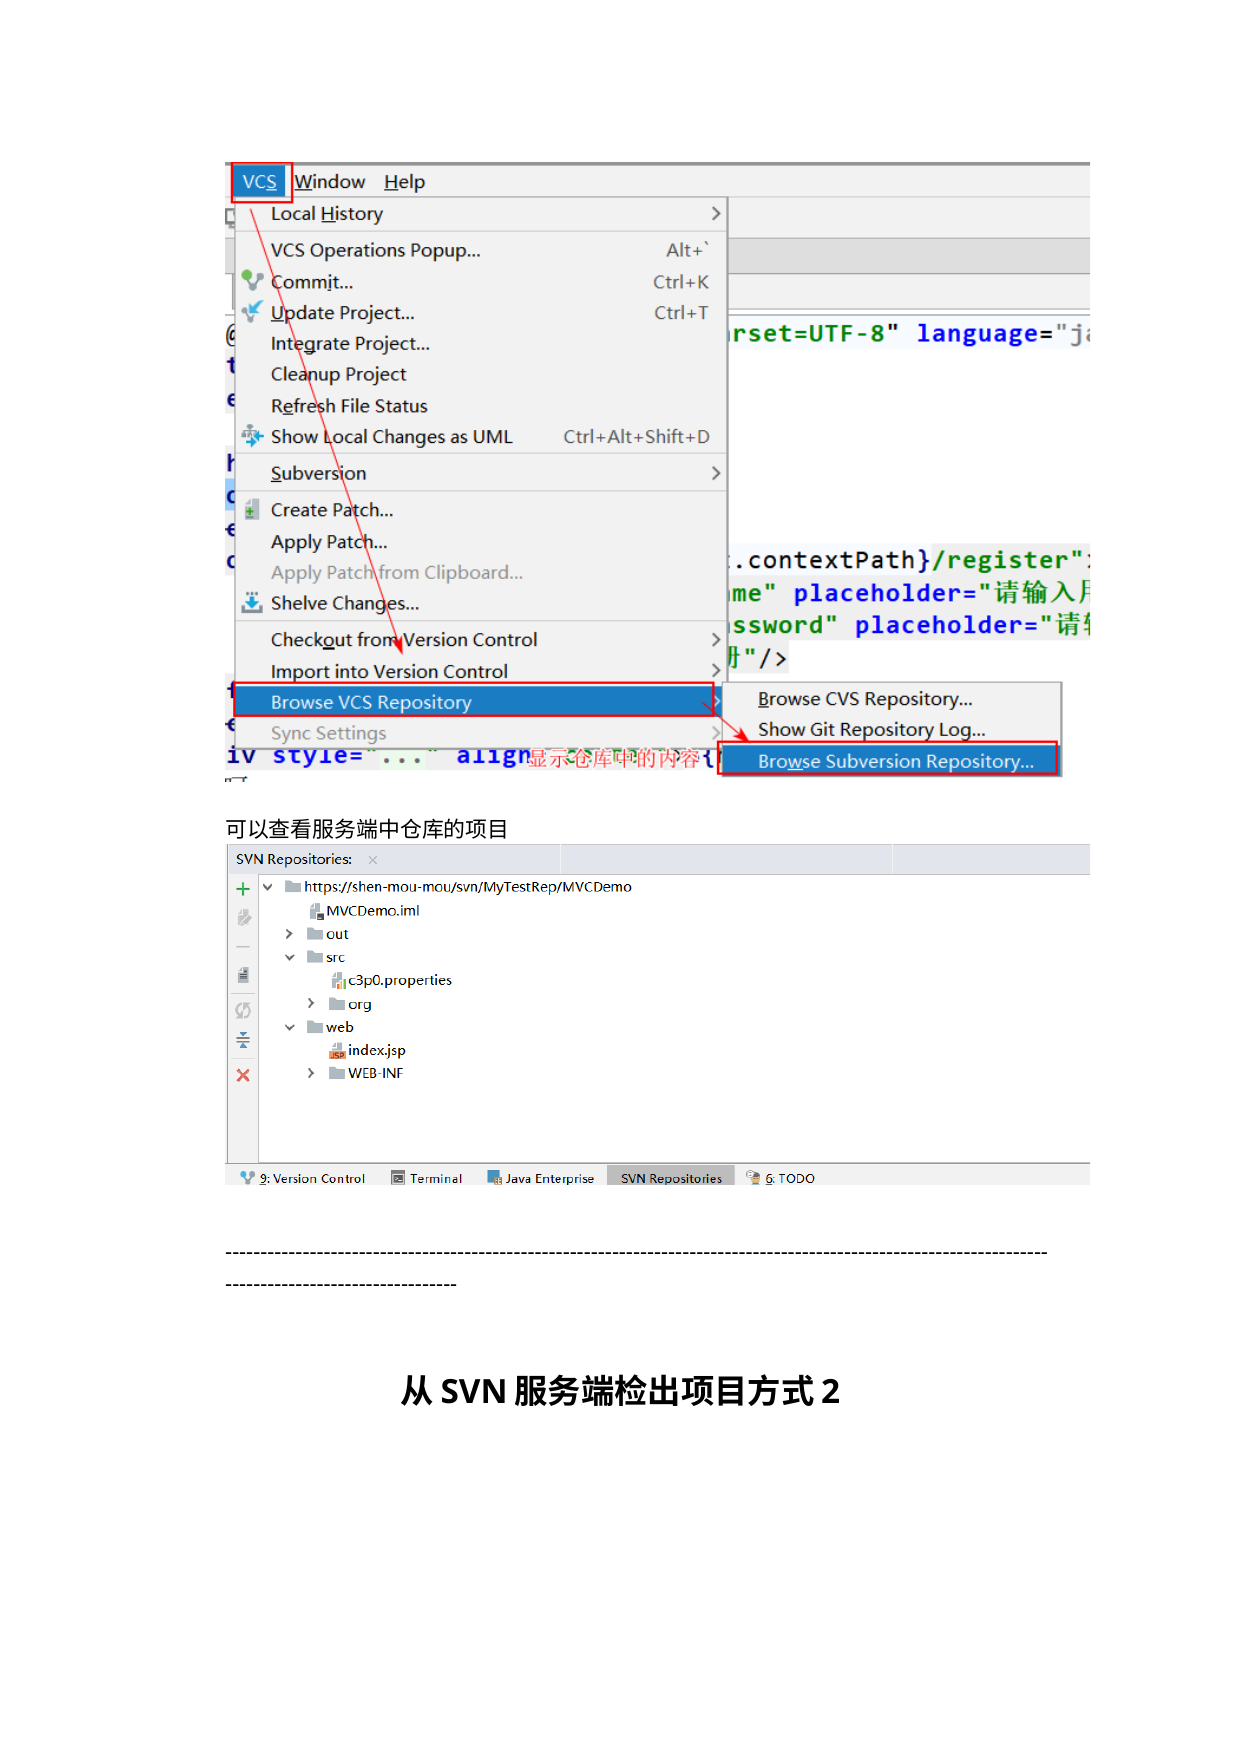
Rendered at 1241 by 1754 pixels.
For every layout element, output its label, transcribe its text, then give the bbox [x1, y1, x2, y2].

list 可以查看服务端中仓库的项目 [225, 812, 1053, 844]
subtitle 从SVN服务端检出项目方式2 [187, 1357, 1053, 1422]
picture [225, 162, 1091, 782]
picture [225, 844, 1091, 1185]
list ------------------------------------------------------------------------------------------------------------------------------------------------------ [225, 1234, 1053, 1299]
